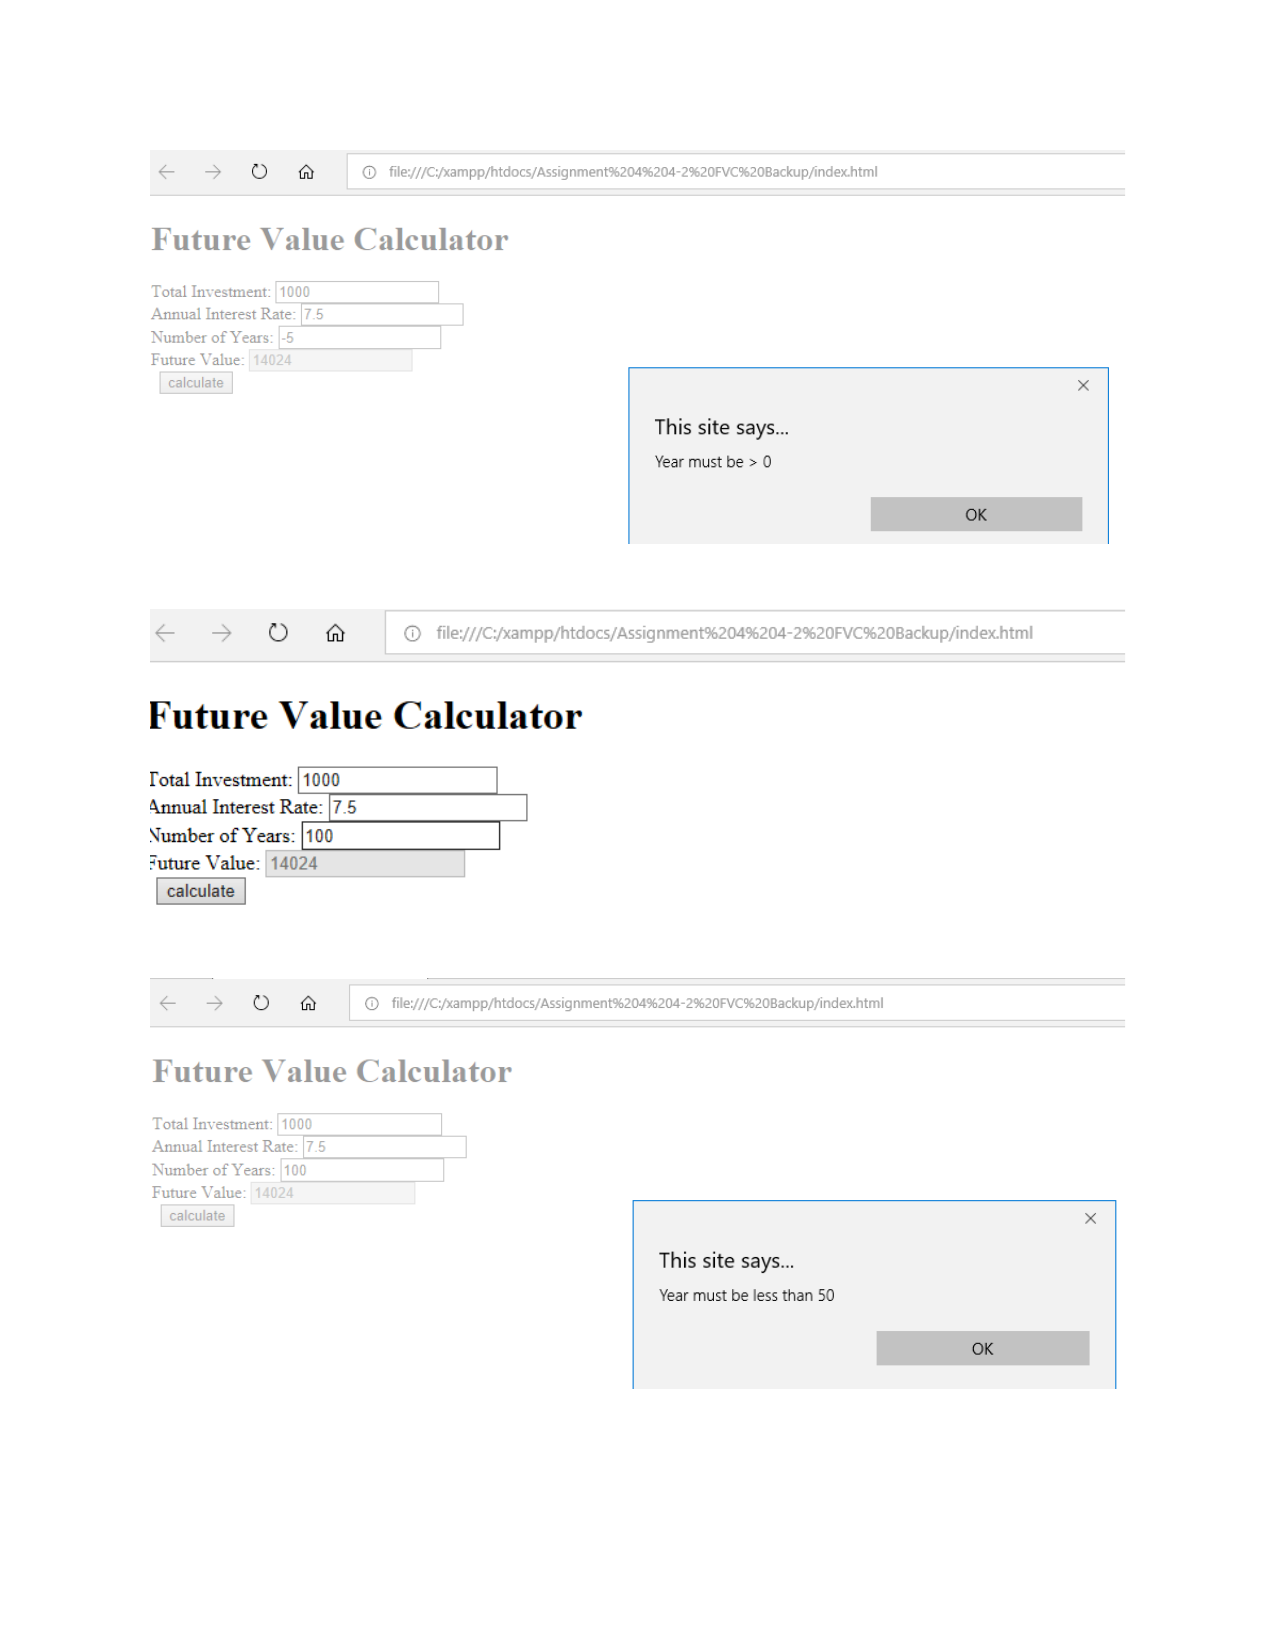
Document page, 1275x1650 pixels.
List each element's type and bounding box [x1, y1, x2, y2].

picture [150, 978, 1125, 1389]
picture [150, 609, 1125, 914]
picture [150, 150, 1125, 544]
